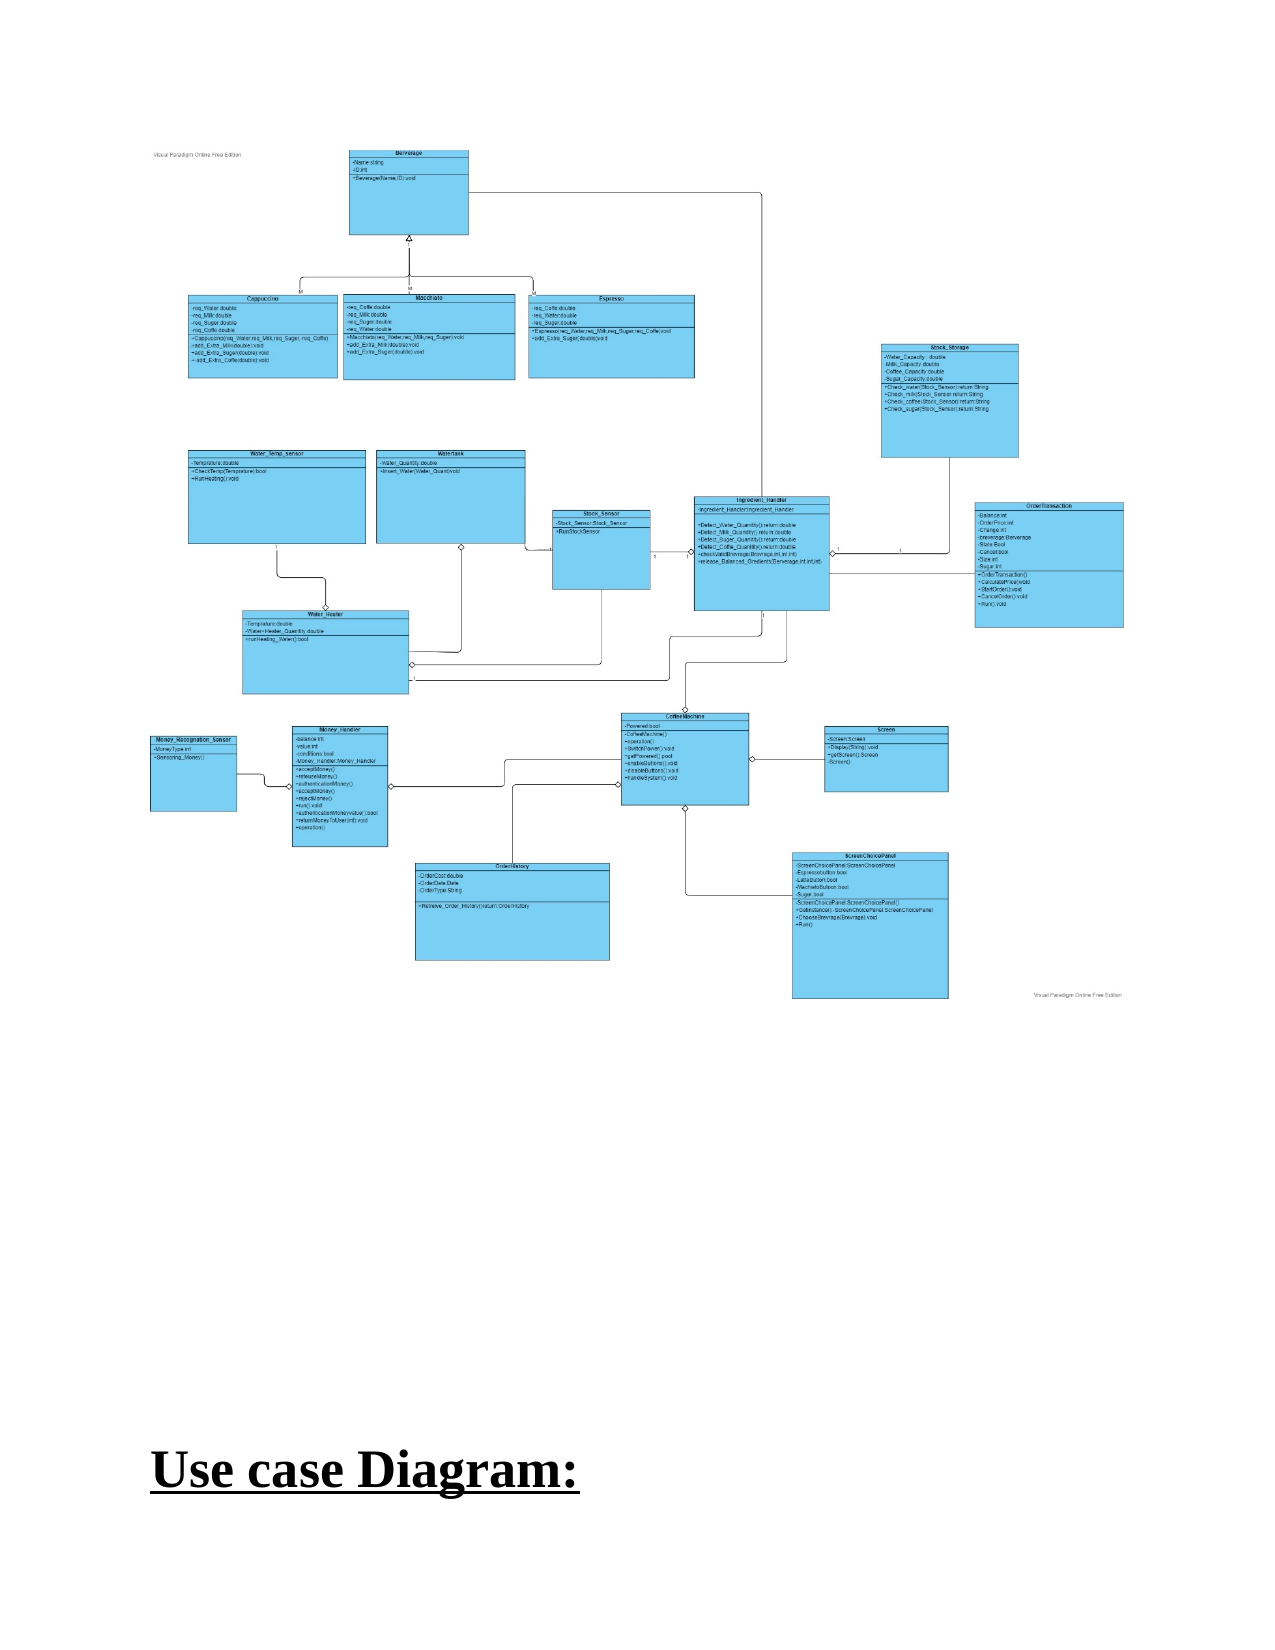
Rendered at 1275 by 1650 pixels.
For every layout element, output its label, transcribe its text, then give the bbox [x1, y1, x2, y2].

text Use case Diagram: [150, 1437, 1125, 1499]
picture [150, 150, 1124, 999]
